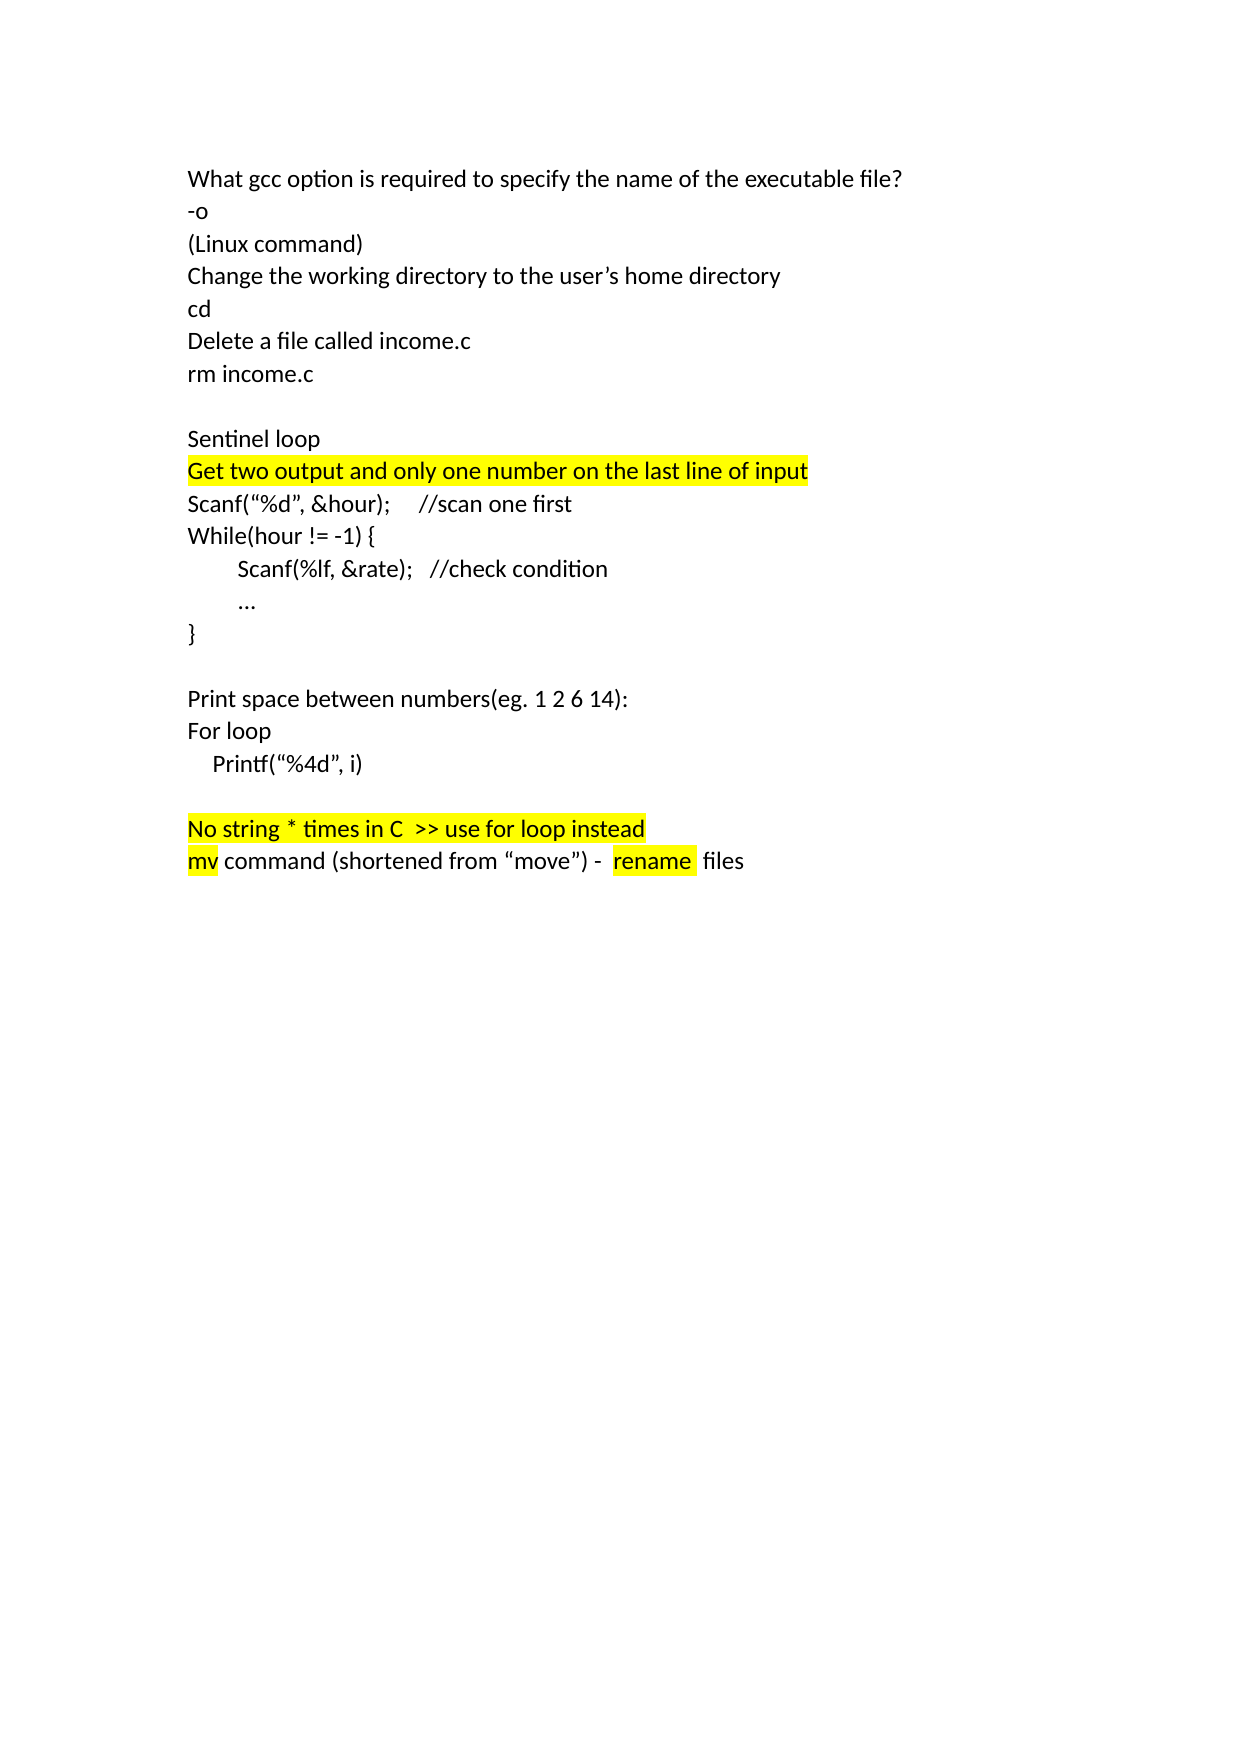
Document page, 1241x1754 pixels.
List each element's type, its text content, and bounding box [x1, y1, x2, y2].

text No string * times in C >> use for loop instead [187, 812, 1053, 844]
text -o [187, 194, 1053, 227]
text While(hour != -1) { [187, 519, 1053, 552]
text ... [187, 584, 1053, 617]
text What gcc option is required to specify the name of the executable file? [187, 162, 1053, 194]
text Sentinel loop [187, 422, 1053, 454]
text mv command (shortened from “move”) - rename files [187, 844, 1053, 877]
text cd [187, 292, 1053, 324]
text For loop [187, 714, 1053, 747]
text Delete a file called income.c [187, 324, 1053, 357]
text Get two output and only one number on the last line of input [187, 454, 1053, 487]
text Print space between numbers(eg. 1 2 6 14): [187, 682, 1053, 714]
text Scanf(%lf, &rate); //check condition [187, 552, 1053, 584]
text Change the working directory to the user’s home directory [187, 259, 1053, 292]
text (Linux command) [187, 227, 1053, 259]
text Printf(“%4d”, i) [187, 747, 1053, 779]
text Scanf(“%d”, &hour); //scan one first [187, 487, 1053, 519]
text rm income.c [187, 357, 1053, 389]
text } [187, 617, 1053, 649]
